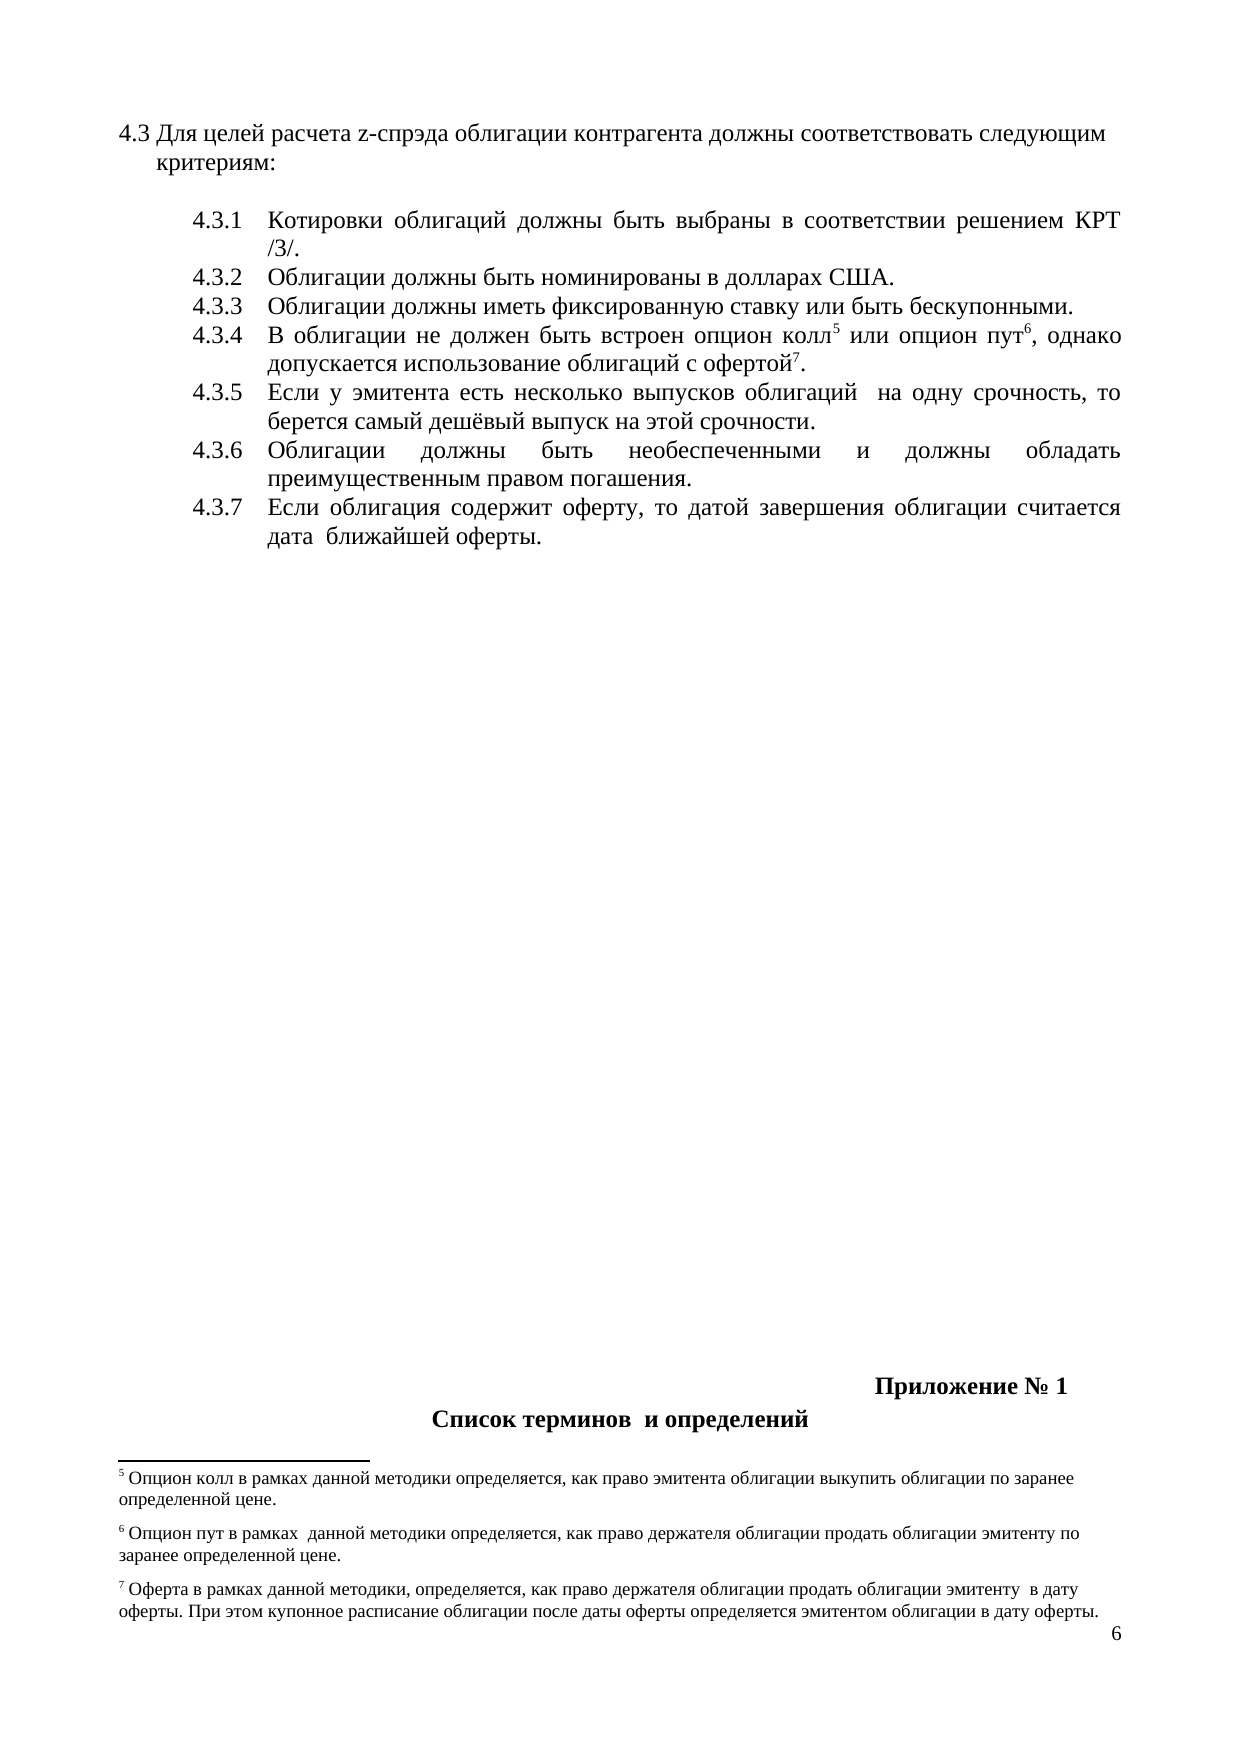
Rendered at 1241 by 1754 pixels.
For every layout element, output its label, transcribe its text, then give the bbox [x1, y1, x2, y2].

list Облигации должны быть номинированы в долларах США. [192, 262, 1122, 291]
list Если облигация содержит оферту, то датой завершения облигации считается дата ближайшей оферты. [192, 492, 1122, 550]
list В облигации не должен быть встроен опцион колл или опцион пут, однако допускается использование облигаций с офертой. [192, 320, 1122, 377]
list Облигации должны быть необеспеченными и должны обладать преимущественным правом погашения. [192, 435, 1122, 492]
list Если у эмитента есть несколько выпусков облигаций на одну срочность, то берется самый дешёвый выпуск на этой срочности. [192, 377, 1122, 435]
text Приложение № 1 Список терминов и определений [118, 1371, 1122, 1433]
list Котировки облигаций должны быть выбраны в соответствии решением КРТ /3/. [192, 205, 1122, 262]
list Облигации должны иметь фиксированную ставку или быть бескупонными. [192, 291, 1122, 320]
list Для целей расчета z-спрэда облигации контрагента должны соответствовать следующим критериям: [118, 118, 1122, 176]
